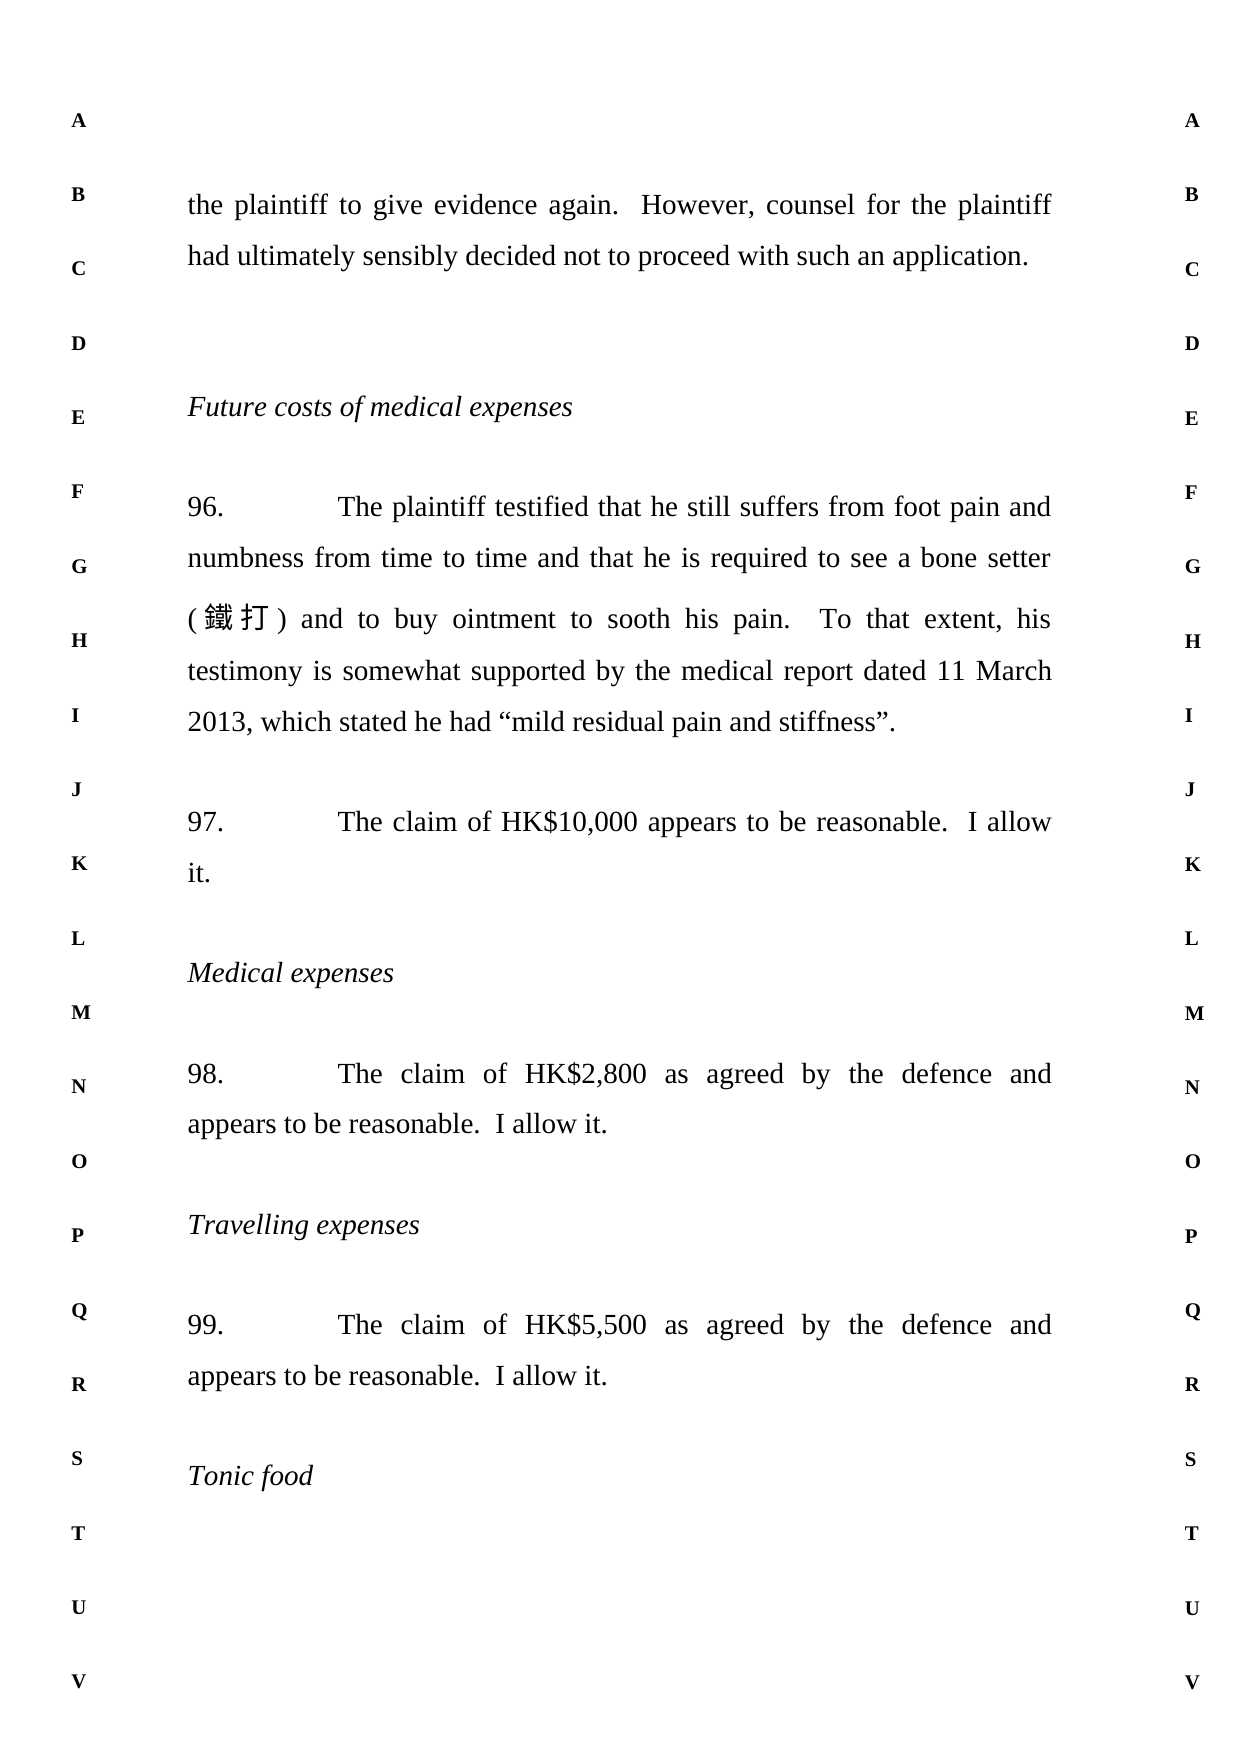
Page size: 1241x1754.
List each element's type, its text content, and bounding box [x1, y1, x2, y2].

list Tonic food [187, 1458, 1053, 1492]
list Travelling expenses [187, 1207, 1053, 1240]
list The plaintiff testified that he still suffers from foot pain and numbness from time to time and that he is required to see a bone setter (鐵打) and to buy ointment to sooth his pain. To that extent, his testimony is somewhat supported by the medical report dated 11 March 2013, which stated he had “mild residual pain and stiffness”. [187, 489, 1053, 737]
list Medical expenses [187, 955, 1053, 989]
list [187, 187, 1053, 271]
list Future costs of medical expenses [187, 389, 1053, 422]
list The claim of HK$2,800 as agreed by the defence and appears to be reasonable. I allow it. [187, 1056, 1053, 1140]
list The claim of HK$5,500 as agreed by the defence and appears to be reasonable. I allow it. [187, 1307, 1053, 1391]
list The claim of HK$10,000 appears to be reasonable. I allow it. [187, 804, 1053, 888]
